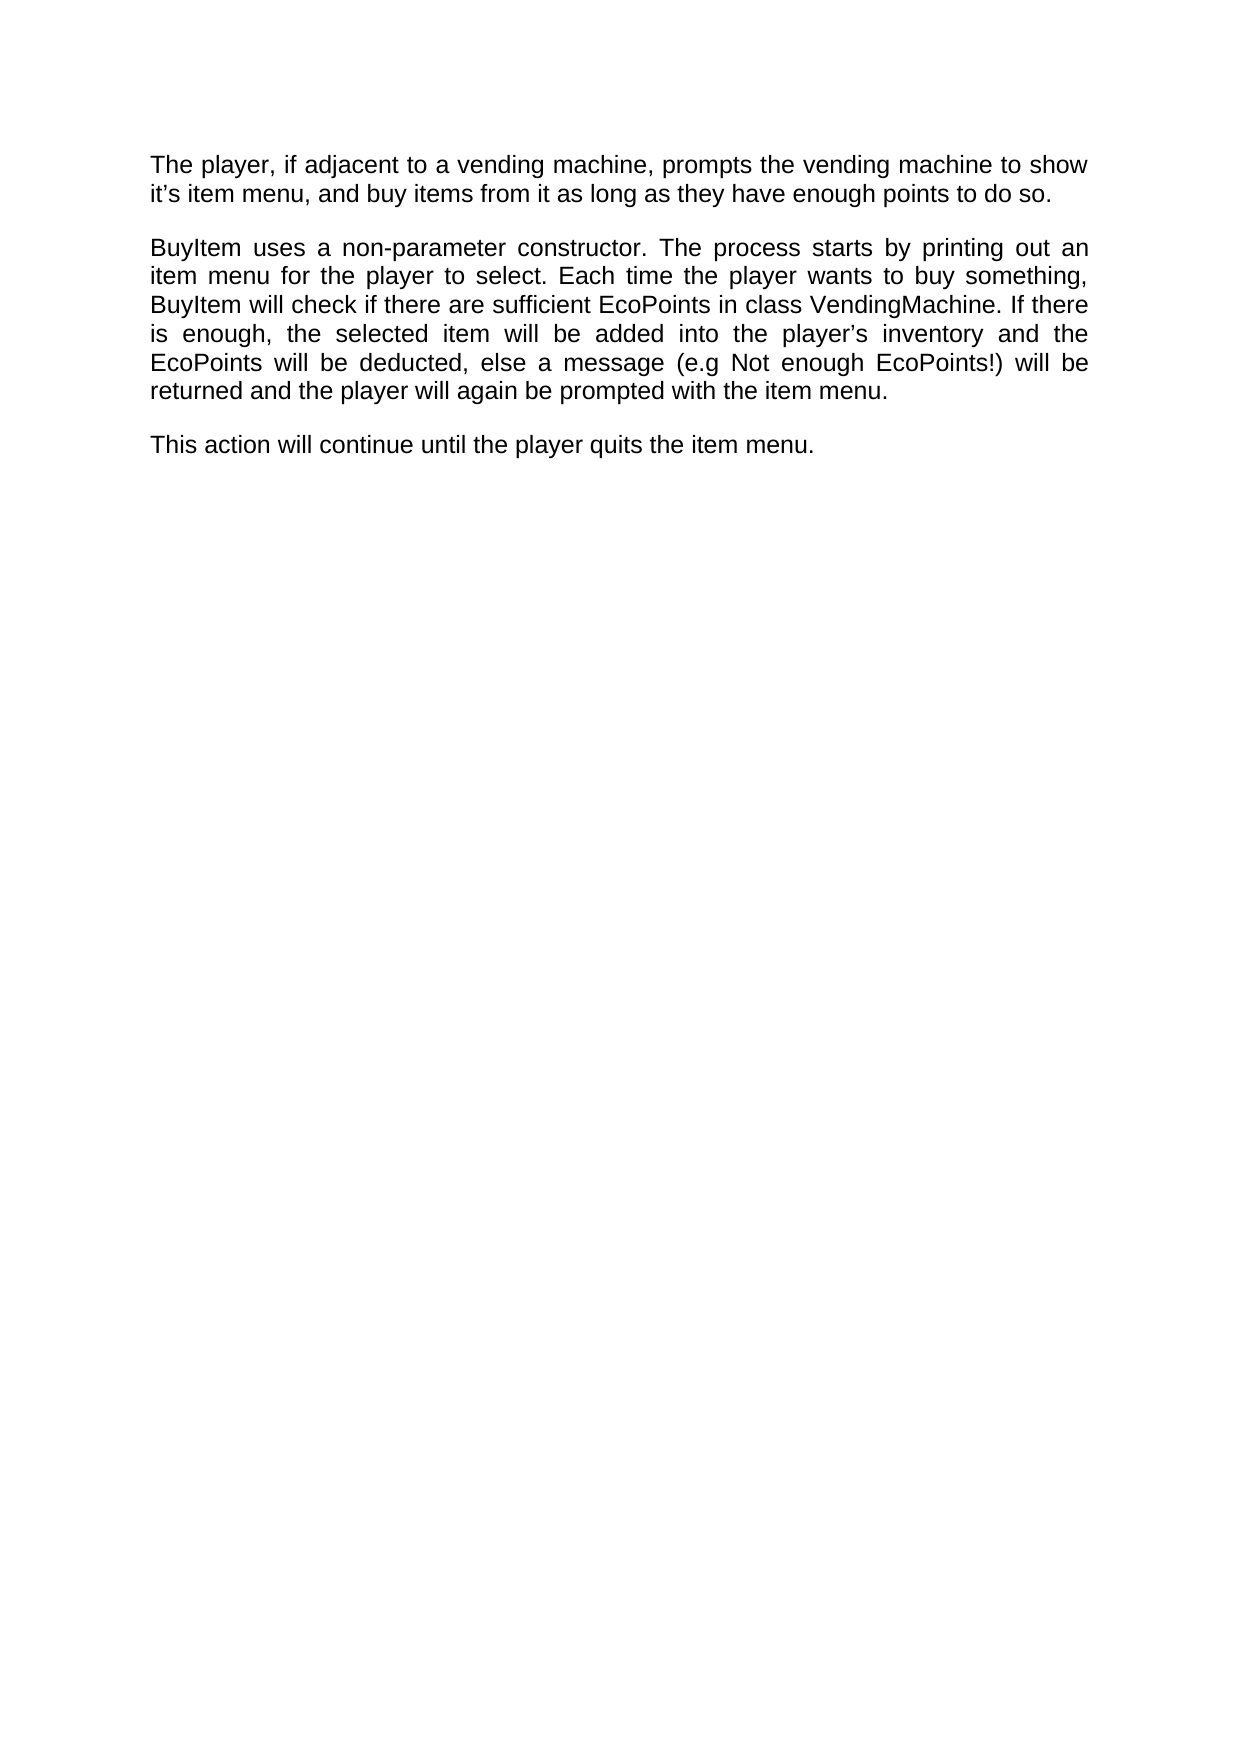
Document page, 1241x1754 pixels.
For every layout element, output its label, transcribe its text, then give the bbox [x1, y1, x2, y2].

text This action will continue until the player quits the item menu. [150, 430, 1090, 459]
text BuyItem uses a non-parameter constructor. The process starts by printing out an item menu for the player to select. Each time the player wants to buy something, BuyItem will check if there are sufficient EcoPoints in class VendingMachine. If there is enough, the selected item will be added into the player’s inventory and the EcoPoints will be deducted, else a message (e.g Not enough EcoPoints!) will be returned and the player will again be prompted with the item menu. [150, 232, 1090, 405]
